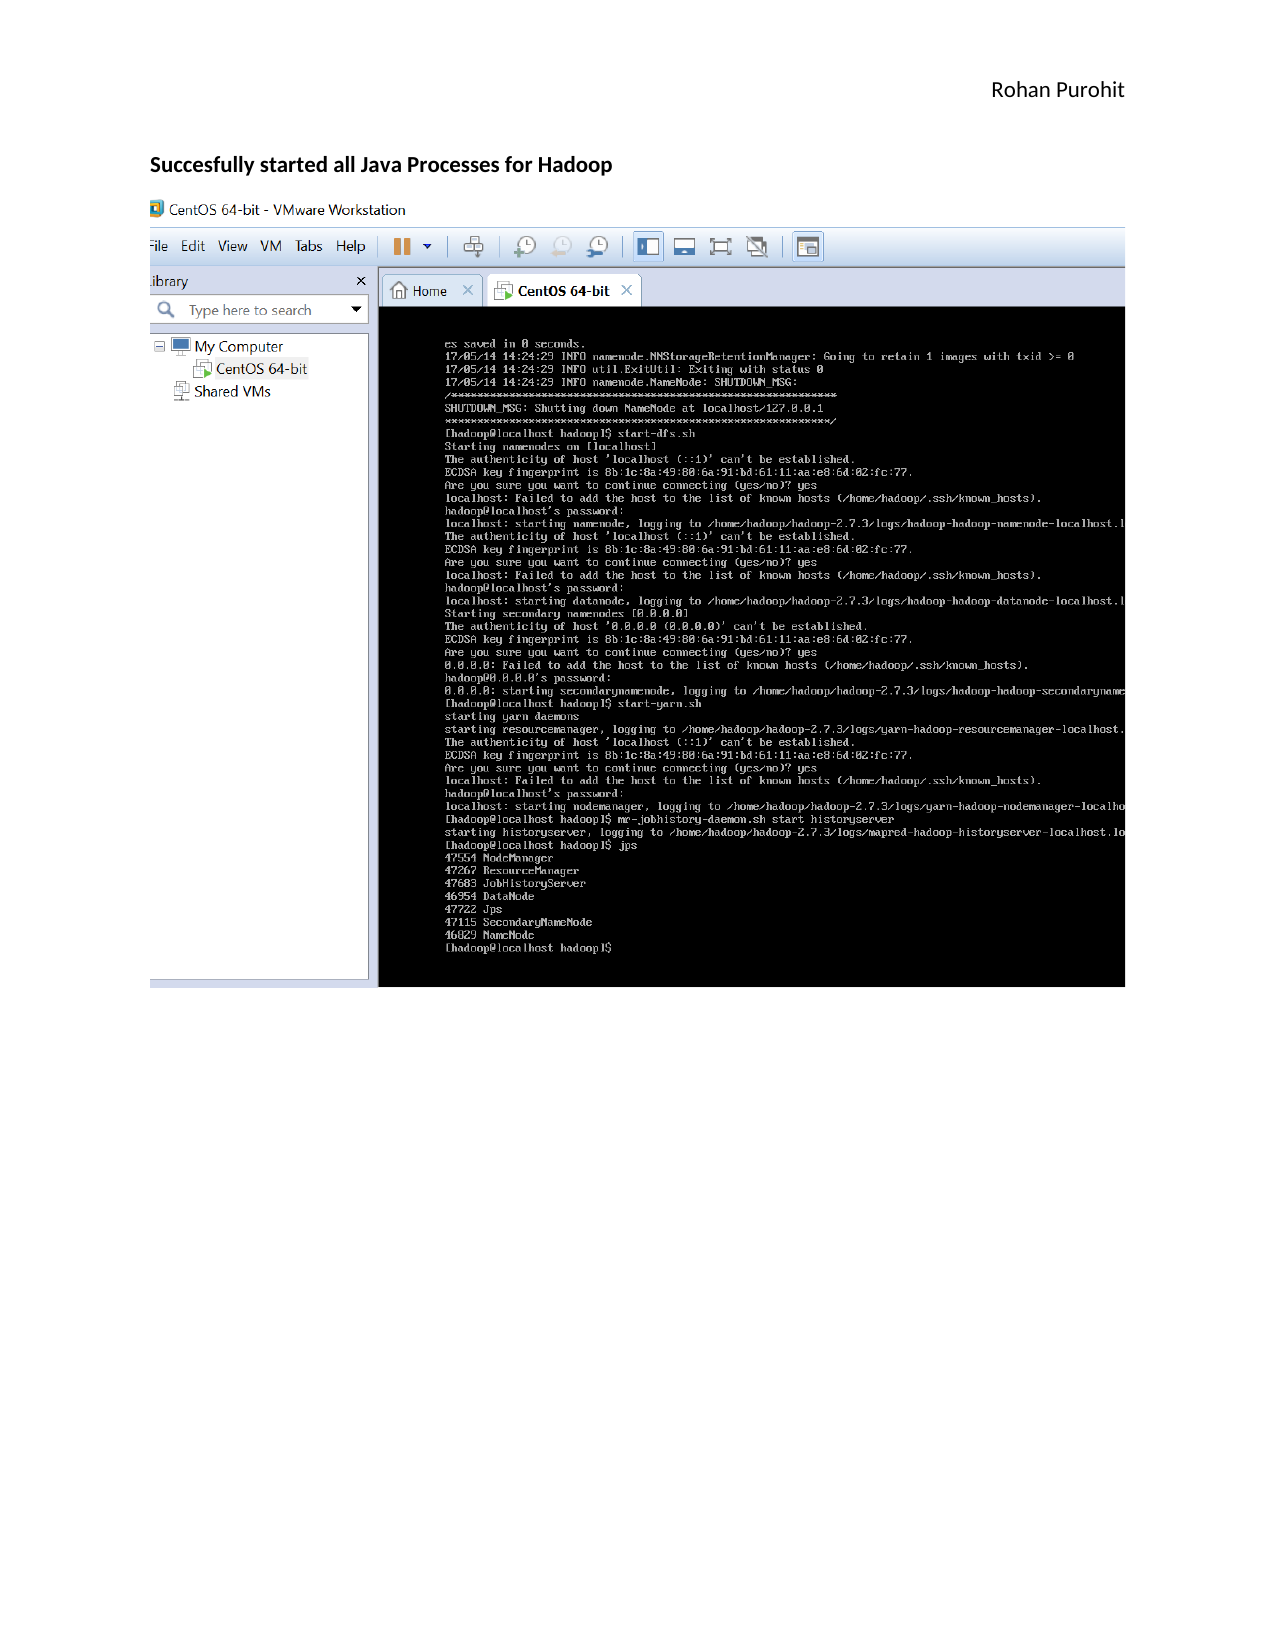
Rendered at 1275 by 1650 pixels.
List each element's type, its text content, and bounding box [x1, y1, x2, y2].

text Succesfully started all Java Processes for Hadoop [150, 150, 1125, 178]
picture [150, 196, 1125, 988]
